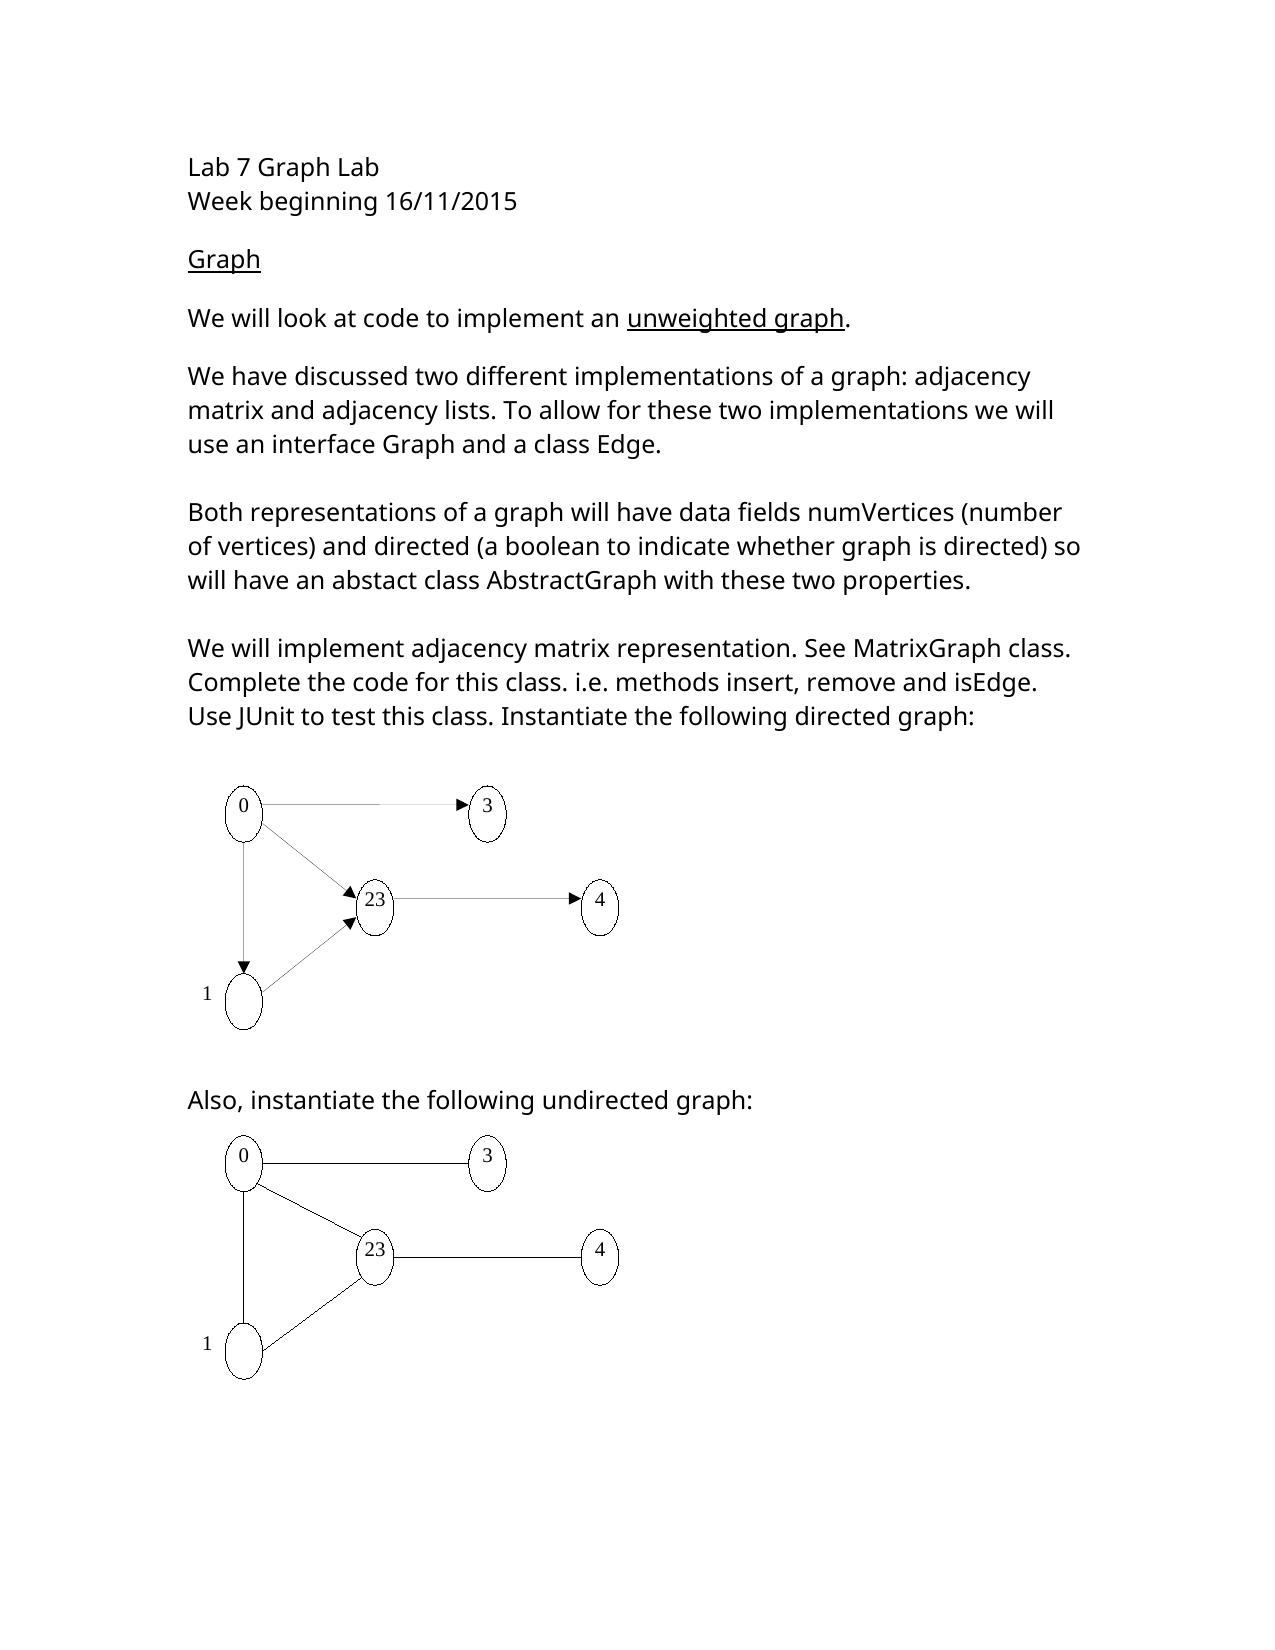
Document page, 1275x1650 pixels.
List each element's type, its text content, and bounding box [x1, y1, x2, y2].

text Both representations of a graph will have data fields numVertices (number of vertices) and directed (a boolean to indicate whether graph is directed) so will have an abstact class AbstractGraph with these two properties. [187, 495, 1087, 597]
subtitle Lab 7 Graph Lab [187, 150, 1087, 184]
text We have discussed two different implementations of a graph: adjacency matrix and adjacency lists. To allow for these two implementations we will use an interface Graph and a class Edge. [187, 358, 1087, 461]
text Also, instantiate the following undirected graph: [187, 1083, 1087, 1117]
text We will implement adjacency matrix representation. See MatrixGraph class. Complete the code for this class. i.e. methods insert, remove and isEdge. [187, 631, 1087, 699]
subtitle Graph [187, 242, 1087, 276]
subtitle Week beginning 16/11/2015 [187, 184, 1087, 218]
text We will look at code to implement an unweighted graph. [187, 300, 1087, 334]
text Use JUnit to test this class. Instantiate the following directed graph: [187, 699, 1087, 733]
